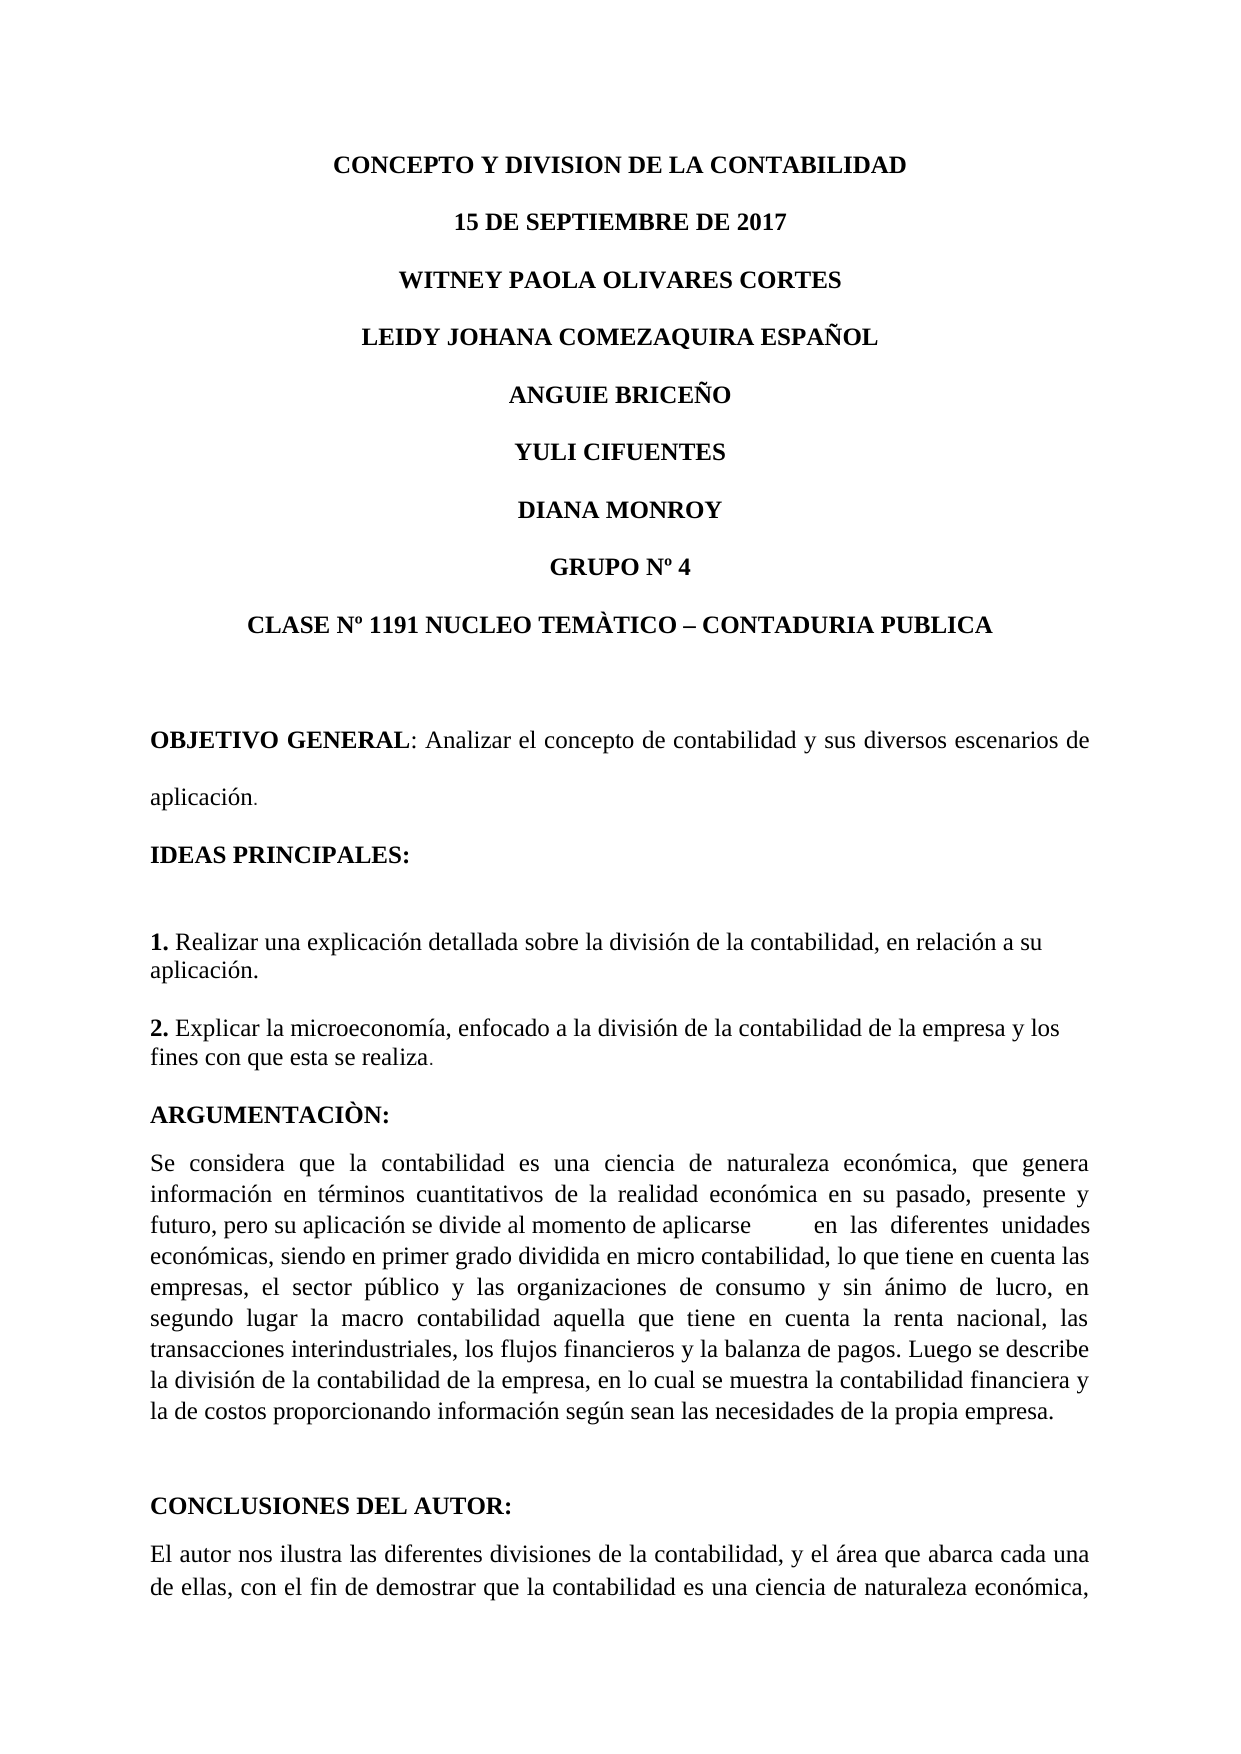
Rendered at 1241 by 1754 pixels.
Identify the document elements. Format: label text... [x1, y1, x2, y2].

text 1. Realizar una explicación detallada sobre la división de la contabilidad, en relación a su aplicación. [150, 927, 1090, 984]
text ARGUMENTACIÒN: [150, 1100, 1090, 1129]
text CONCLUSIONES DEL AUTOR: [150, 1491, 1090, 1520]
text Se considera que la contabilidad es una ciencia de naturaleza económica, que genera información en términos cuantitativos de la realidad económica en su pasado, presente y futuro, pero su aplicación se divide al momento de aplicarse en las diferentes unidades económicas, siendo en primer grado dividida en micro contabilidad, lo que tiene en cuenta las empresas, el sector público y las organizaciones de consumo y sin ánimo de lucro, en segundo lugar la macro contabilidad aquella que tiene en cuenta la renta nacional, las transacciones interindustriales, los flujos financieros y la balanza de pagos. Luego se describe la división de la contabilidad de la empresa, en lo cual se muestra la contabilidad financiera y la de costos proporcionando información según sean las necesidades de la propia empresa. [150, 1148, 1090, 1425]
text YULI CIFUENTES [150, 437, 1090, 466]
text DIANA MONROY [150, 495, 1090, 524]
text WITNEY PAOLA OLIVARES CORTES [150, 265, 1090, 294]
text IDEAS PRINCIPALES: [150, 840, 1090, 869]
text CONCEPTO Y DIVISION DE LA CONTABILIDAD [150, 150, 1090, 179]
text LEIDY JOHANA COMEZAQUIRA ESPAÑOL [150, 322, 1090, 351]
text ANGUIE BRICEÑO [150, 380, 1090, 409]
text 15 DE SEPTIEMBRE DE 2017 [150, 207, 1090, 236]
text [150, 1539, 1090, 1601]
text GRUPO Nº 4 [150, 552, 1090, 581]
text OBJETIVO GENERAL: Analizar el concepto de contabilidad y sus diversos escenarios de aplicación. [150, 725, 1090, 811]
text CLASE Nº 1191 NUCLEO TEMÀTICO – CONTADURIA PUBLICA [150, 610, 1090, 639]
text 2. Explicar la microeconomía, enfocado a la división de la contabilidad de la empresa y los fines con que esta se realiza. [150, 1013, 1090, 1071]
